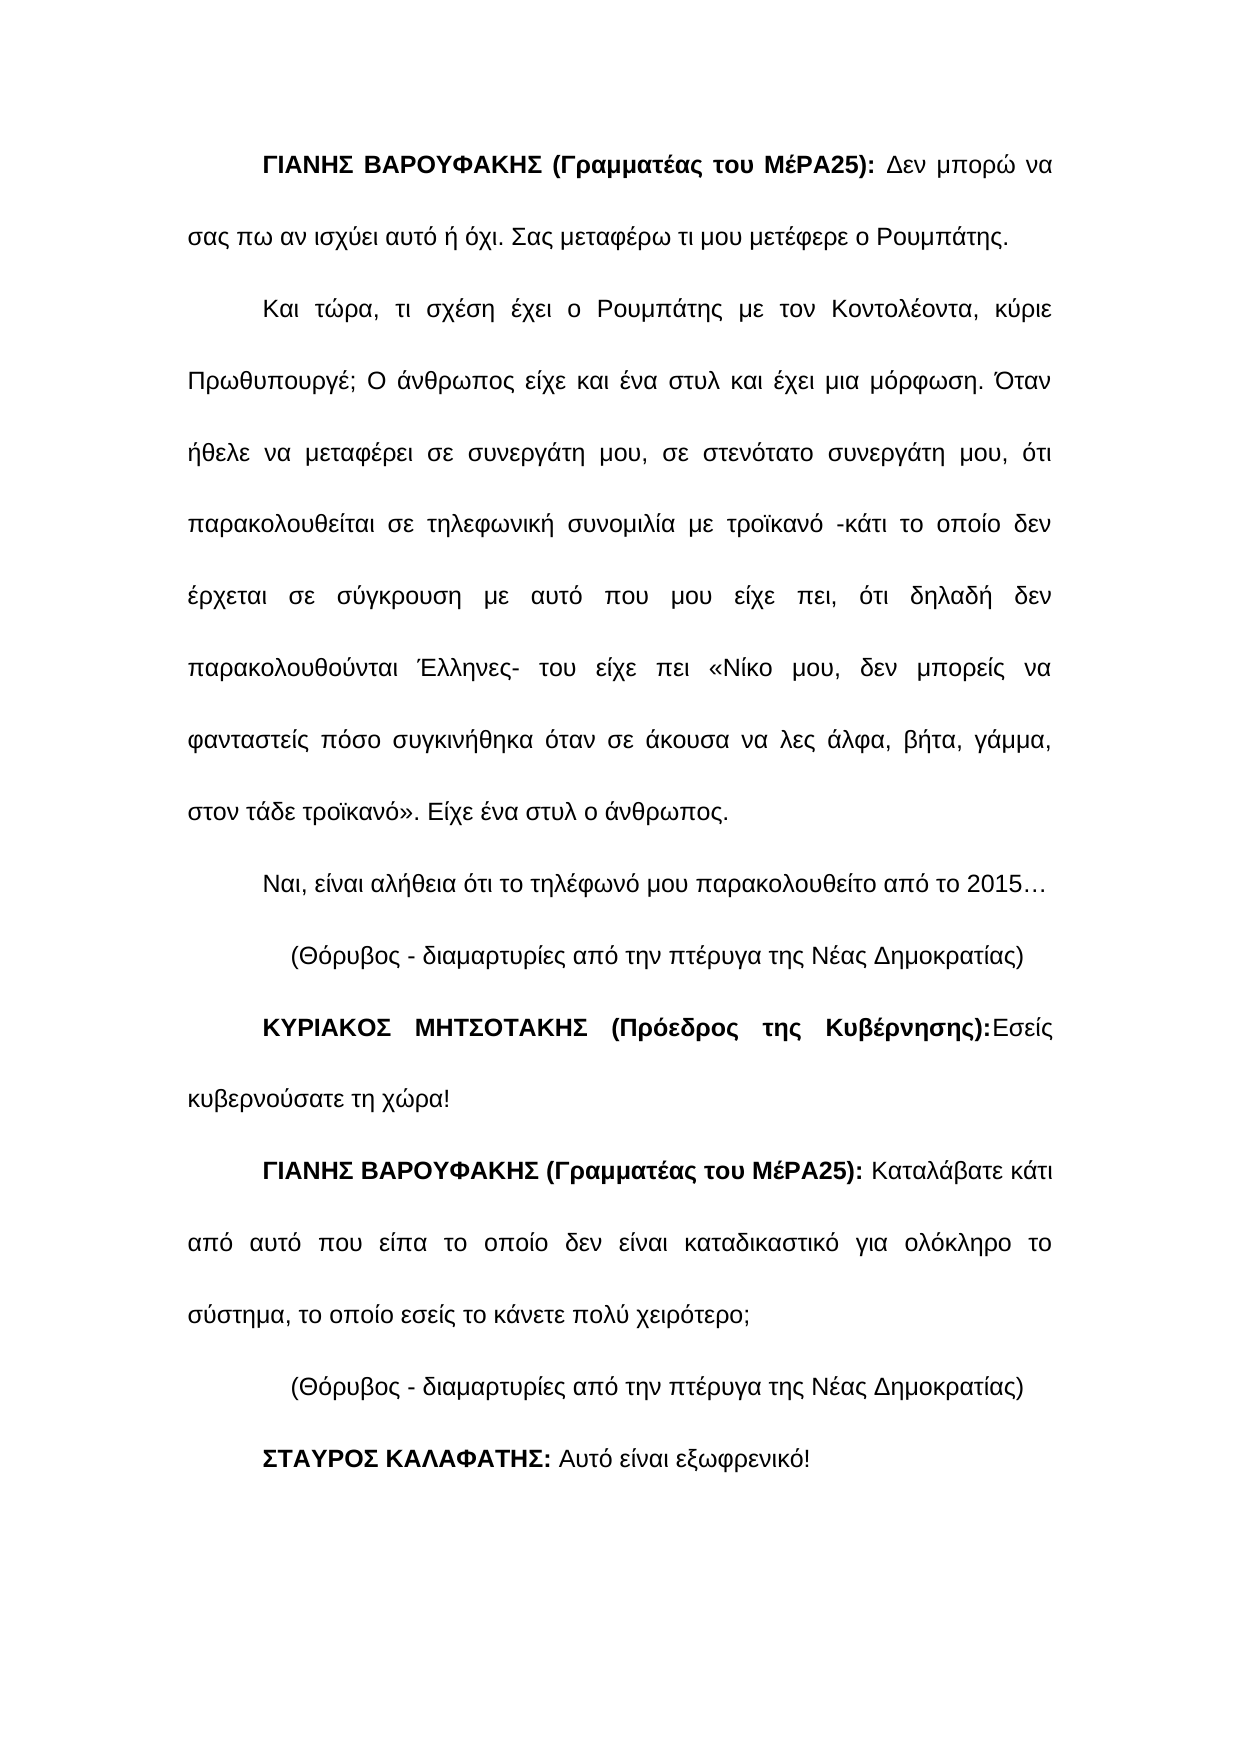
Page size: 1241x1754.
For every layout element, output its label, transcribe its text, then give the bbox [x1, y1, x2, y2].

text ΚΥΡΙΑΚΟΣ ΜΗΤΣΟΤΑΚΗΣ (Πρόεδρος της Κυβέρνησης):Εσείς κυβερνούσατε τη χώρα! [187, 1012, 1053, 1113]
text ΓΙΑΝΗΣ ΒΑΡΟΥΦΑΚΗΣ (Γραμματέας του ΜέΡΑ25): Καταλάβατε κάτι από αυτό που είπα το οποίο δεν είναι καταδικαστικό για ολόκληρο το σύστημα, το οποίο εσείς το κάνετε πολύ χειρότερο; [187, 1156, 1053, 1329]
text (Θόρυβος - διαμαρτυρίες από την πτέρυγα της Νέας Δημοκρατίας) [187, 941, 1053, 969]
text (Θόρυβος - διαμαρτυρίες από την πτέρυγα της Νέας Δημοκρατίας) [187, 1372, 1053, 1401]
text Ναι, είναι αλήθεια ότι το τηλέφωνό μου παρακολουθείτο από το 2015… [187, 869, 1053, 897]
text Και τώρα, τι σχέση έχει ο Ρουμπάτης με τον Κοντολέοντα, κύριε Πρωθυπουργέ; Ο άνθρωπος είχε και ένα στυλ και έχει μια μόρφωση. Όταν ήθελε να μεταφέρει σε συνεργάτη μου, σε στενότατο συνεργάτη μου, ότι παρακολουθείται σε τηλεφωνική συνομιλία με τροϊκανό -κάτι το οποίο δεν έρχεται σε σύγκρουση με αυτό που μου είχε πει, ότι δηλαδή δεν παρακολουθούνται Έλληνες- του είχε πει «Νίκο μου, δεν μπορείς να φανταστείς πόσο συγκινήθηκα όταν σε άκουσα να λες άλφα, βήτα, γάμμα, στον τάδε τροϊκανό». Είχε ένα στυλ ο άνθρωπος. [187, 294, 1053, 826]
text ΣΤΑΥΡΟΣ ΚΑΛΑΦΑΤΗΣ: Αυτό είναι εξωφρενικό! [187, 1444, 1053, 1472]
text ΓΙΑΝΗΣ ΒΑΡΟΥΦΑΚΗΣ (Γραμματέας του ΜέΡΑ25): Δεν μπορώ να σας πω αν ισχύει αυτό ή όχι. Σας μεταφέρω τι μου μετέφερε ο Ρουμπάτης. [187, 150, 1053, 251]
